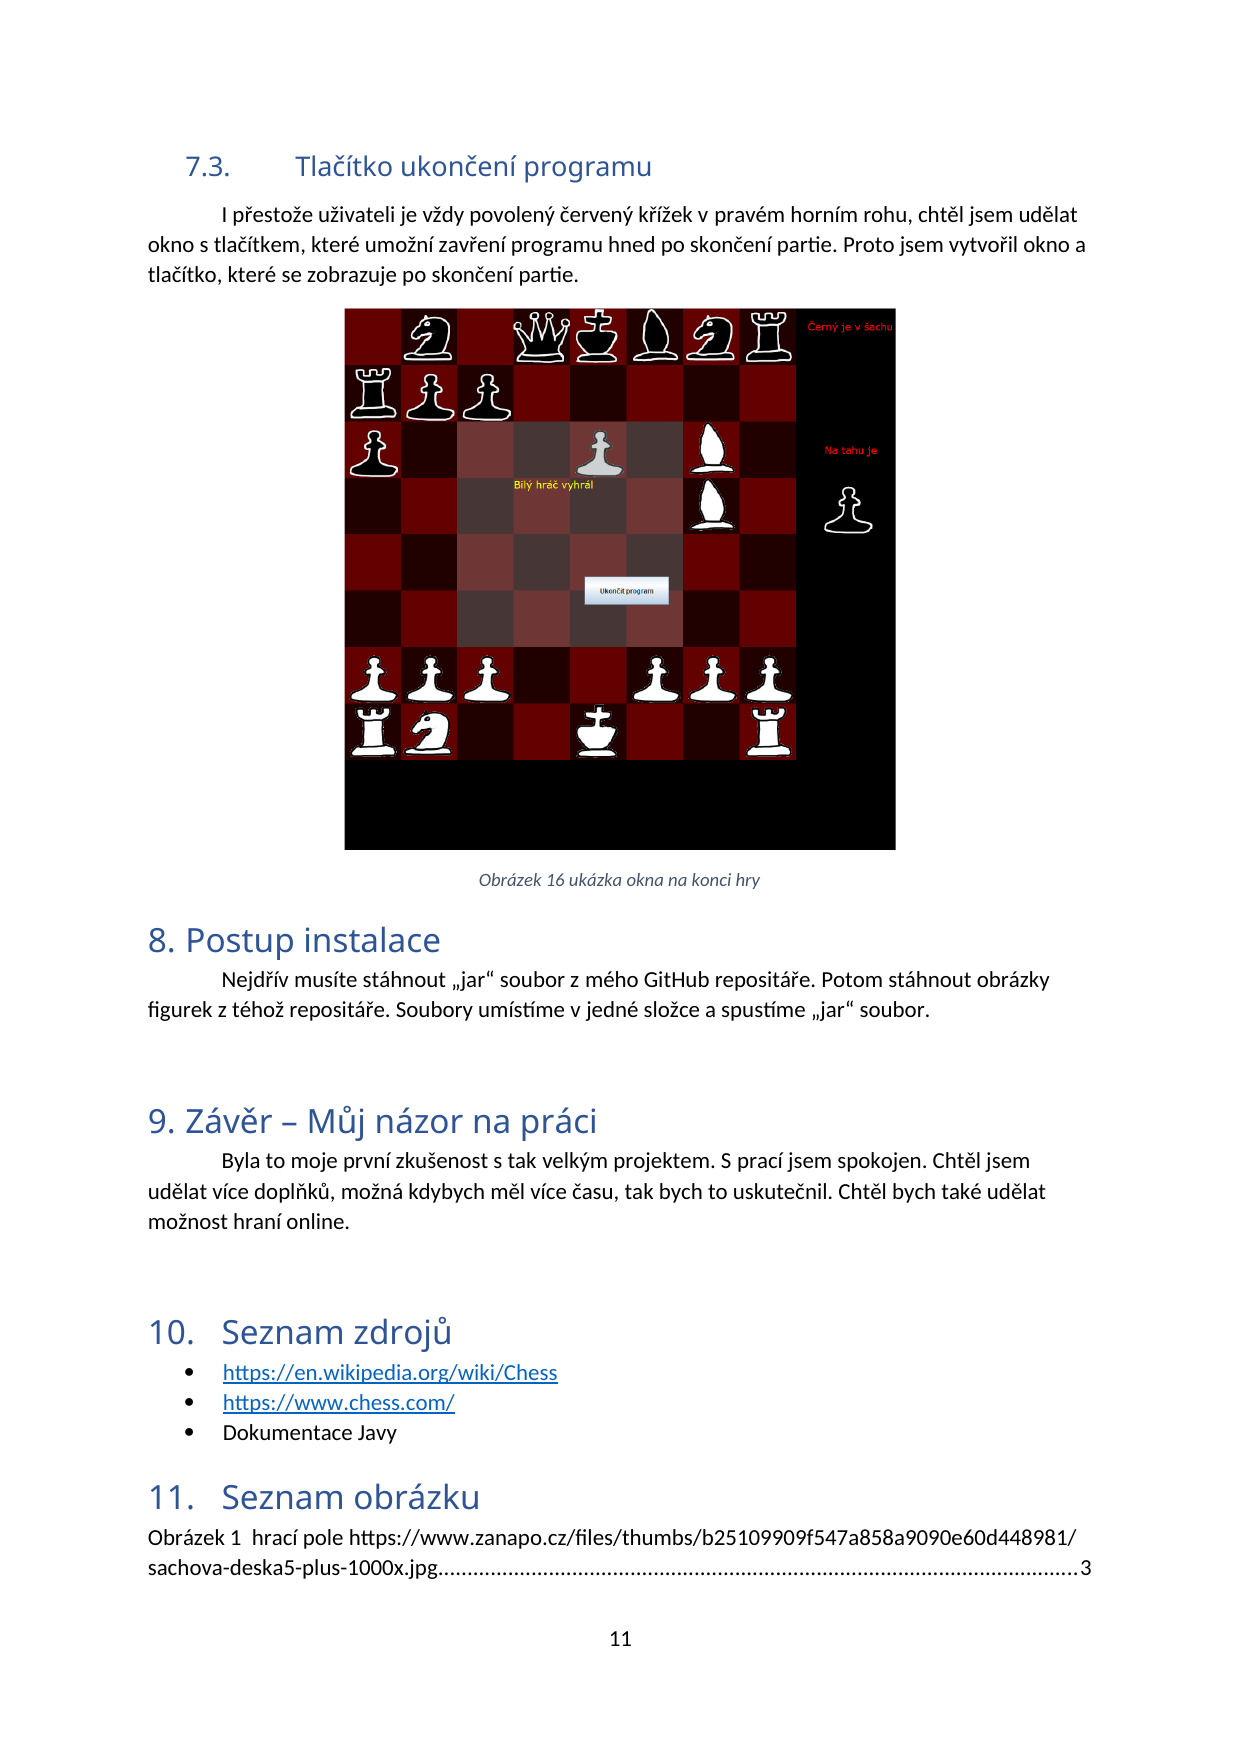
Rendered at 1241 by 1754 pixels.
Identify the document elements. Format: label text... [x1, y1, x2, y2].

text Byla to moje první zkušenost s tak velkým projektem. S prací jsem spokojen. Chtěl jsem udělat více doplňků, možná kdybych měl více času, tak bych to uskutečnil. Chtěl bych také udělat možnost hraní online. [148, 1147, 1093, 1235]
subtitle Postup instalace [148, 916, 1093, 962]
subtitle Tlačítko ukončení programu [185, 148, 1093, 184]
list Dokumentace Javy [185, 1418, 1093, 1446]
text Obrázek 1 hrací pole https://www.zanapo.cz/files/thumbs/b25109909f547a858a9090e60d448981/sachova-deska5-plus-1000x.jpg 3 [148, 1523, 1093, 1581]
picture [344, 307, 896, 850]
subtitle Seznam zdrojů [148, 1309, 1093, 1354]
text Nejdřív musíte stáhnout „jar“ soubor z mého GitHub repositáře. Potom stáhnout obrázky figurek z téhož repositáře. Soubory umístíme v jedné složce a spustíme „jar“ soubor. [148, 965, 1093, 1023]
text Obrázek 16 ukázka okna na konci hry [148, 868, 1093, 891]
subtitle Závěr – Můj názor na práci [148, 1098, 1093, 1143]
list https://www.chess.com/ [185, 1388, 1093, 1416]
text I přestože uživateli je vždy povolený červený křížek v pravém horním rohu, chtěl jsem udělat okno s tlačítkem, které umožní zavření programu hned po skončení partie. Proto jsem vytvořil okno a tlačítko, které se zobrazuje po skončení partie. [148, 200, 1093, 288]
subtitle Seznam obrázku [148, 1474, 1093, 1519]
list https://en.wikipedia.org/wiki/Chess [185, 1358, 1093, 1386]
